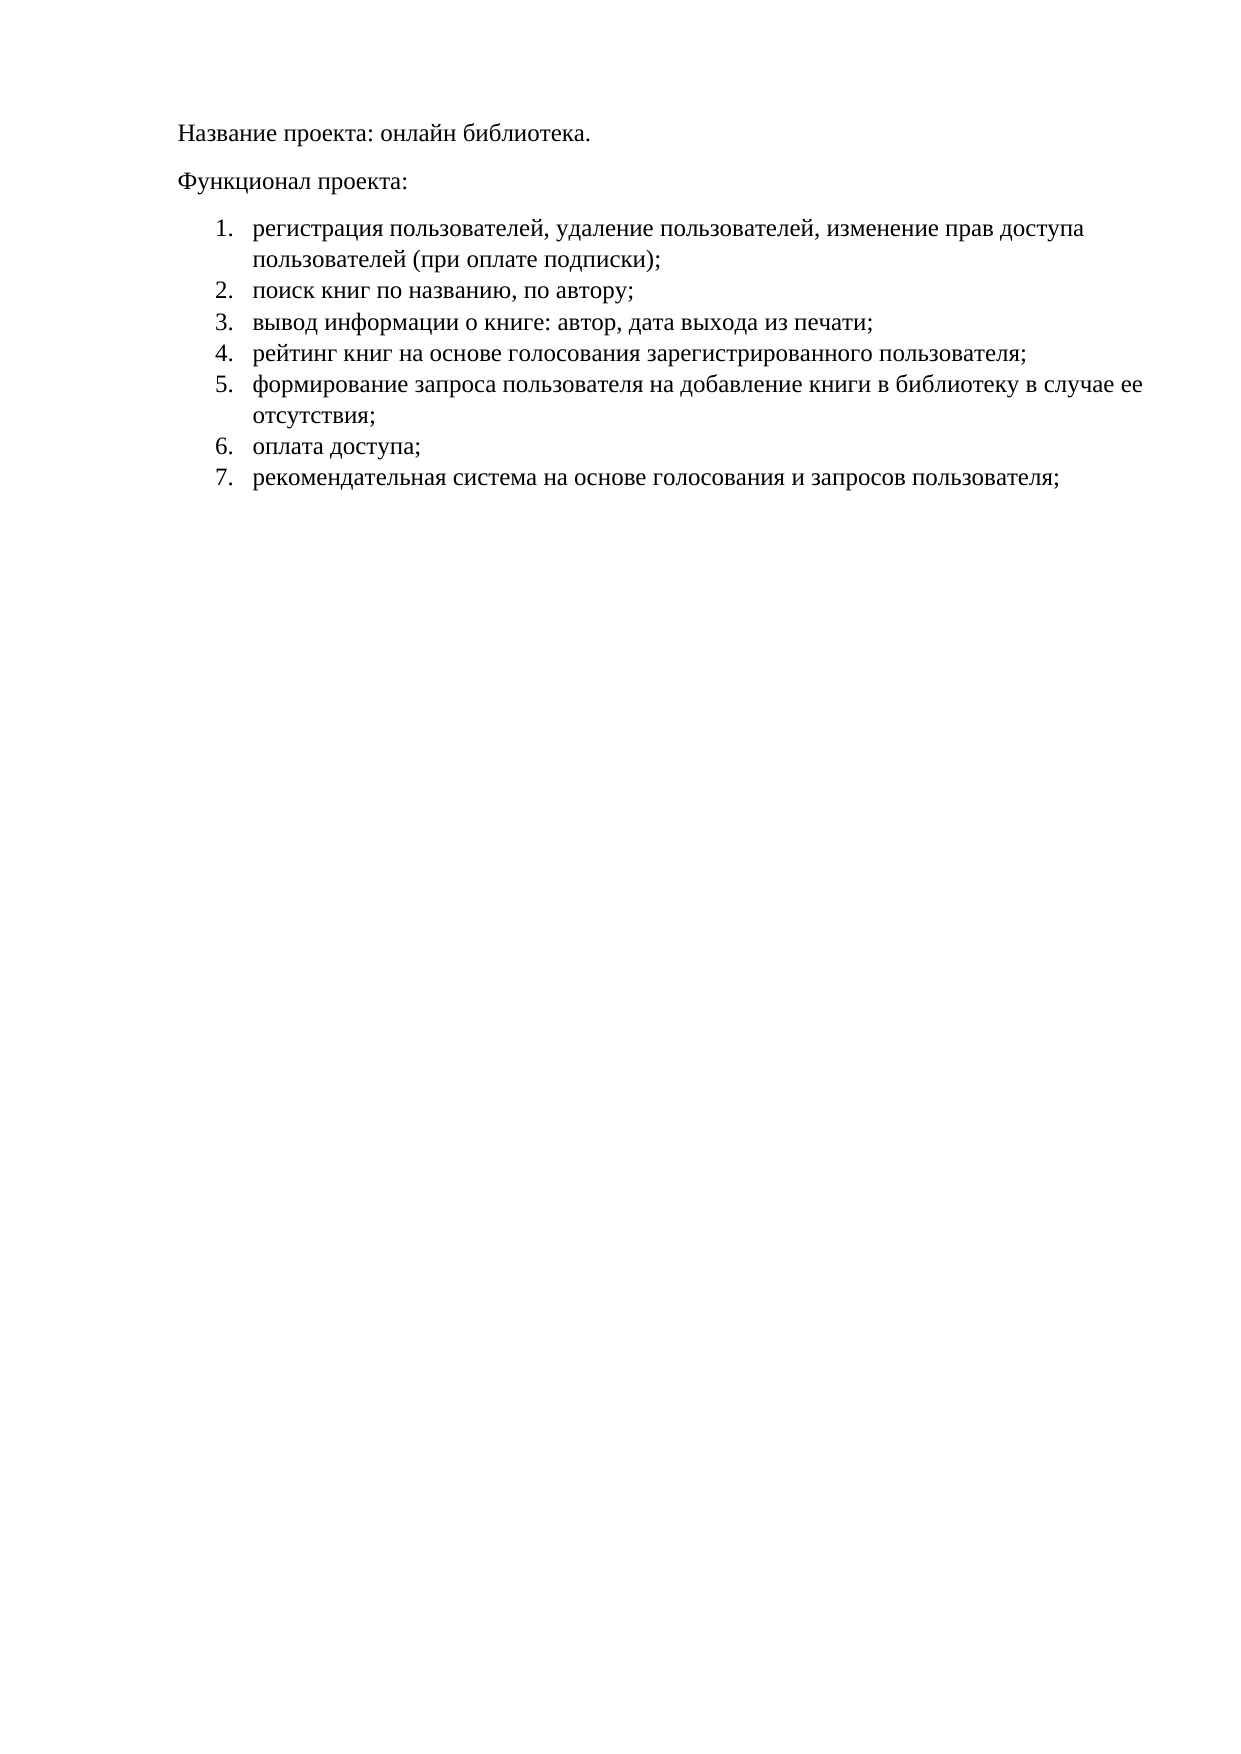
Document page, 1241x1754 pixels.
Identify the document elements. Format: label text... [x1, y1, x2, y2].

list поиск книг по названию, по автору; [215, 276, 1152, 304]
list оплата доступа; [215, 431, 1152, 459]
text Название проекта: онлайн библиотека. [177, 118, 1152, 147]
list регистрация пользователей, удаление пользователей, изменение прав доступа пользователей (при оплате подписки); [215, 213, 1152, 273]
text Функционал проекта: [177, 166, 1152, 194]
list рейтинг книг на основе голосования зарегистрированного пользователя; [215, 338, 1152, 366]
list вывод информации о книге: автор, дата выхода из печати; [215, 307, 1152, 335]
list формирование запроса пользователя на добавление книги в библиотеку в случае ее отсутствия; [215, 369, 1152, 428]
list рекомендательная система на основе голосования и запросов пользователя; [215, 462, 1152, 491]
